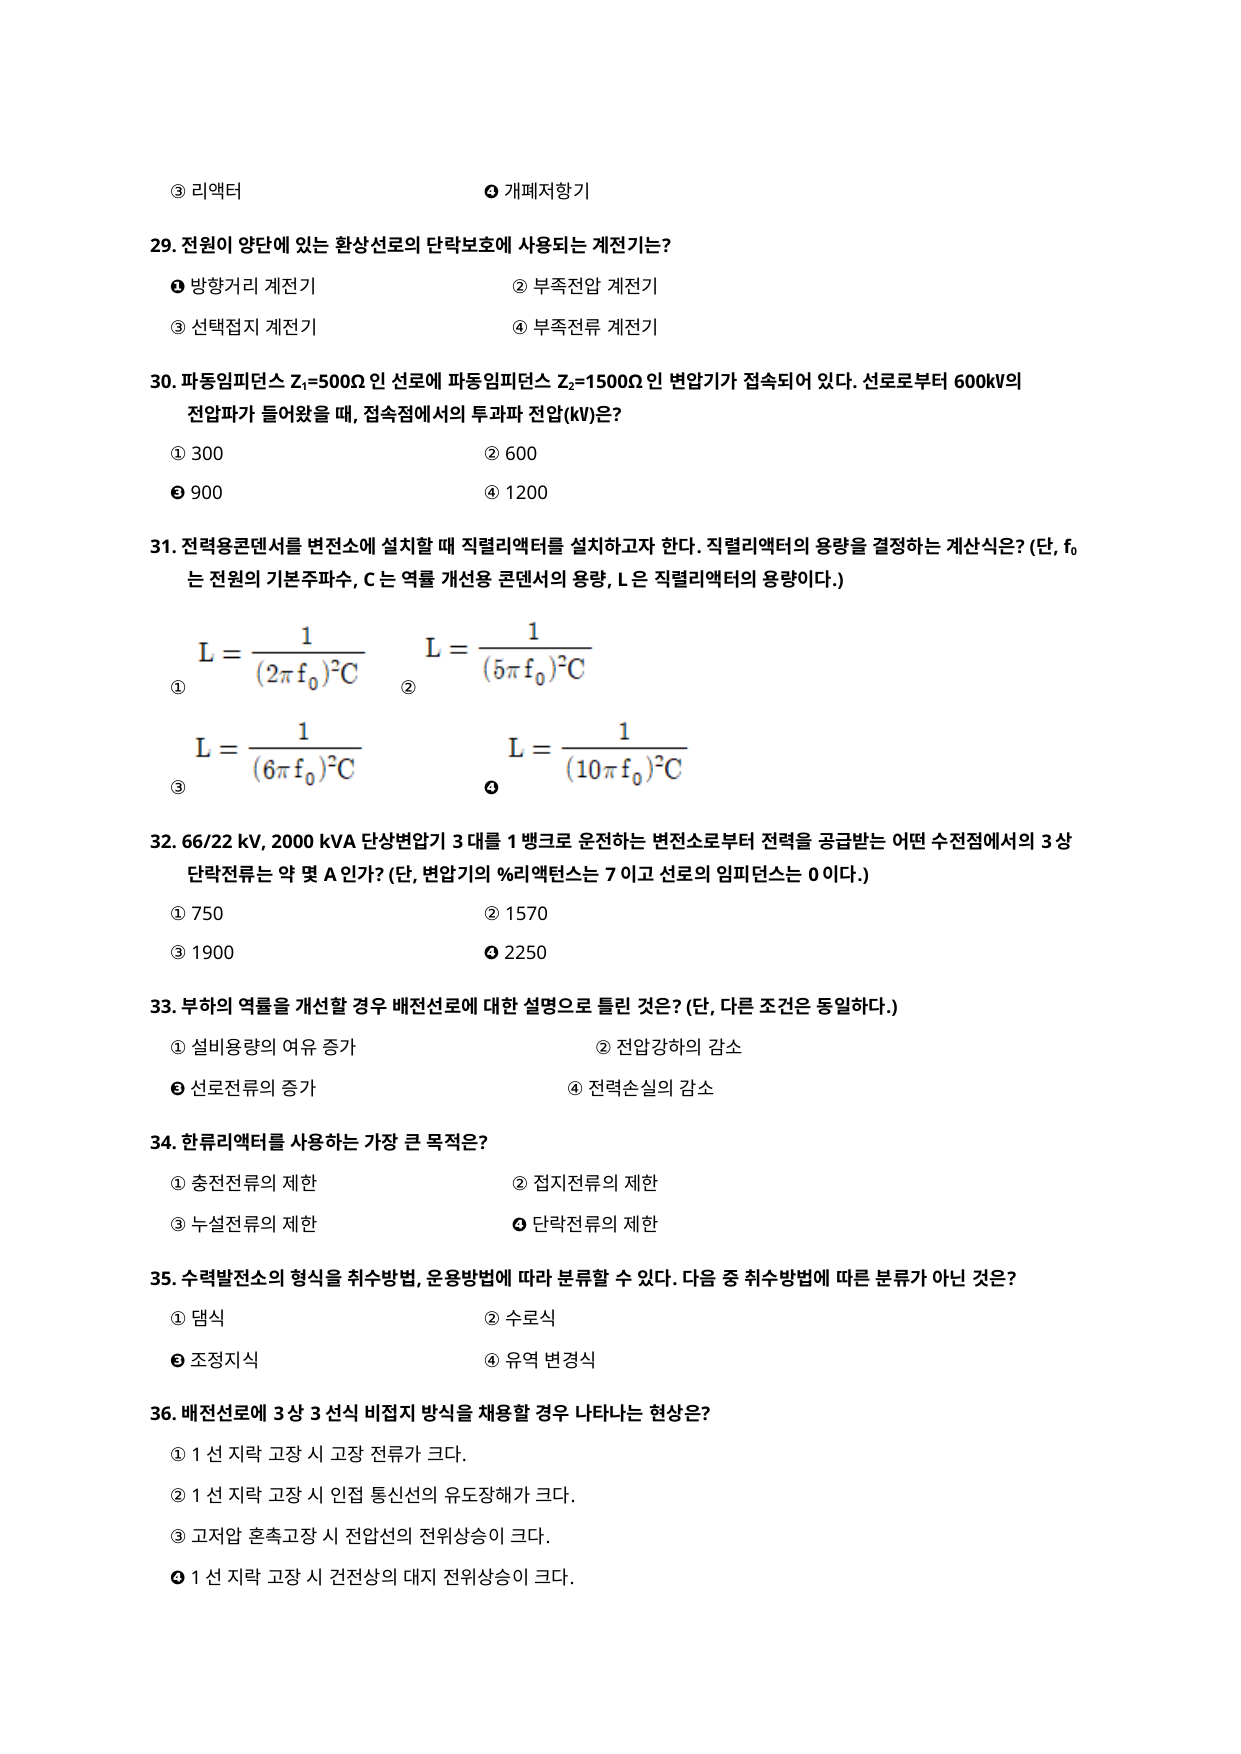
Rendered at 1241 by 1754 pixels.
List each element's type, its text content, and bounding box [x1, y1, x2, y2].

text ③ 선택접지 계전기 ④ 부족전류 계전기 [150, 313, 1090, 340]
text 31. 전력용콘덴서를 변전소에 설치할 때 직렬리액터를 설치하고자 한다. 직렬리액터의 용량을 결정하는 계산식은? (단, f0는 전원의 기본주파수, C는 역률 개선용 콘덴서의 용량, L은 직렬리액터의 용량이다.) [150, 532, 1090, 591]
text ❹ 1선 지락 고장 시 건전상의 대지 전위상승이 크다. [150, 1563, 1090, 1590]
picture [504, 713, 697, 795]
text ❶ 방향거리 계전기 ② 부족전압 계전기 [150, 272, 1090, 299]
text ❸ 조정지식 ④ 유역 변경식 [150, 1345, 1090, 1372]
text ③ 누설전류의 제한 ❹ 단락전류의 제한 [150, 1209, 1090, 1237]
text 34. 한류리액터를 사용하는 가장 큰 목적은? [150, 1127, 1090, 1154]
text ① 설비용량의 여유 증가 ② 전압강하의 감소 [150, 1033, 1090, 1060]
text ❸ 선로전류의 증가 ④ 전력손실의 감소 [150, 1074, 1090, 1101]
picture [191, 713, 373, 795]
text ① 300 ② 600 [150, 440, 1090, 466]
picture [421, 605, 600, 695]
text ③ 리액터 ❹ 개폐저항기 [150, 177, 1090, 204]
picture [191, 619, 381, 695]
text 32. 66/22 kV, 2000 kVA 단상변압기 3대를 1뱅크로 운전하는 변전소로부터 전력을 공급받는 어떤 수전점에서의 3상 단락전류는 약 몇 A인가? (단, 변압기의 %리액턴스는 7이고 선로의 임피던스는 0이다.) [150, 827, 1090, 886]
text ① 1선 지락 고장 시 고장 전류가 크다. [150, 1440, 1090, 1467]
text ③ 1900 ❹ 2250 [150, 940, 1090, 965]
text ② 1선 지락 고장 시 인접 통신선의 유도장해가 크다. [150, 1481, 1090, 1508]
text ① 750 ② 1570 [150, 900, 1090, 926]
text ③ 고저압 혼촉고장 시 전압선의 전위상승이 크다. [150, 1522, 1090, 1549]
text 29. 전원이 양단에 있는 환상선로의 단락보호에 사용되는 계전기는? [150, 231, 1090, 258]
text ① 충전전류의 제한 ② 접지전류의 제한 [150, 1168, 1090, 1196]
text 36. 배전선로에 3상 3선식 비접지 방식을 채용할 경우 나타나는 현상은? [150, 1399, 1090, 1426]
text 35. 수력발전소의 형식을 취수방법, 운용방법에 따라 분류할 수 있다. 다음 중 취수방법에 따른 분류가 아닌 것은? [150, 1263, 1090, 1290]
text 33. 부하의 역률을 개선할 경우 배전선로에 대한 설명으로 틀린 것은? (단, 다른 조건은 동일하다.) [150, 992, 1090, 1019]
text ❸ 900 ④ 1200 [150, 479, 1090, 505]
text ① 댐식 ② 수로식 [150, 1304, 1090, 1331]
text 30. 파동임피던스 Z1=500Ω인 선로에 파동임피던스 Z2=1500Ω인 변압기가 접속되어 있다. 선로로부터 600㎸의 전압파가 들어왔을 때, 접속점에서의 투과파 전압(㎸)은? [150, 367, 1090, 426]
